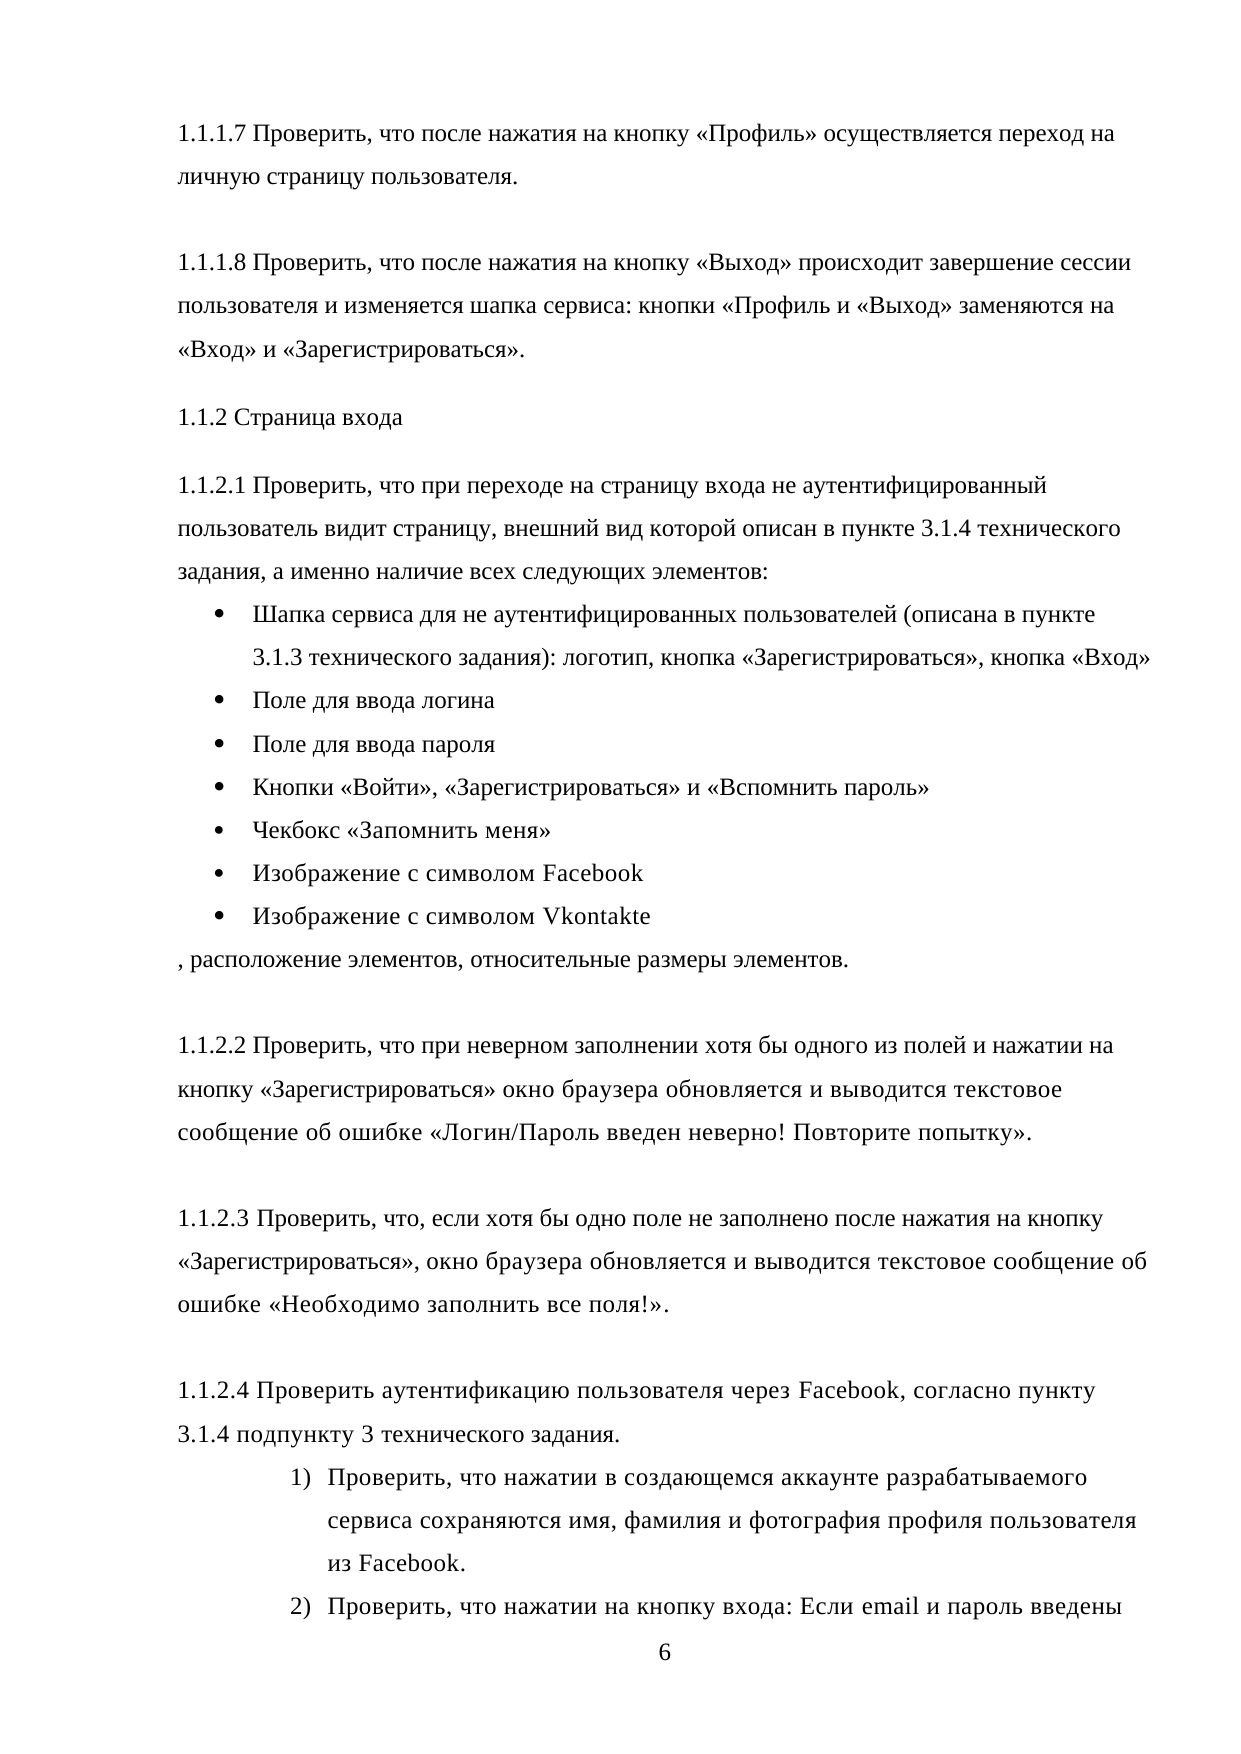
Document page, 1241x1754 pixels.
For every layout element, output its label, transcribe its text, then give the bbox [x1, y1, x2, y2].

text 1.1.1.8 Проверить, что после нажатия на кнопку «Выход» происходит завершение сессии пользователя и изменяется шапка сервиса: кнопки «Профиль и «Выход» заменяются на «Вход» и «Зарегистрироваться». [177, 247, 1152, 362]
list Изображение с символом Facebook [215, 858, 1152, 887]
text 1.1.2.4 Проверить аутентификацию пользователя через Facebook, согласно пункту 3.1.4 подпункту 3 технического задания. [177, 1376, 1152, 1447]
list Чекбокс «Запомнить меня» [215, 815, 1152, 844]
text 1.1.1.7 Проверить, что после нажатия на кнопку «Профиль» осуществляется переход на личную страницу пользователя. [177, 118, 1152, 190]
text 1.1.2.3 Проверить, что, если хотя бы одно поле не заполнено после нажатия на кнопку «Зарегистрироваться», окно браузера обновляется и выводится текстовое сообщение об ошибке «Необходимо заполнить все поля!». [177, 1203, 1152, 1318]
subtitle Страница входа [177, 402, 1152, 431]
list Проверить, что нажатии в создающемся аккаунте разрабатываемого сервиса сохраняются имя, фамилия и фотография профиля пользователя из Facebook. [290, 1462, 1152, 1577]
text 1.1.2.1 Проверить, что при переходе на страницу входа не аутентифицированный пользователь видит страницу, внешний вид которой описан в пункте 3.1.4 технического задания, а именно наличие всех следующих элементов: [177, 470, 1152, 585]
list Поле для ввода логина [215, 686, 1152, 714]
list Изображение с символом Vkontakte [215, 901, 1152, 930]
list Шапка сервиса для не аутентифицированных пользователей (описана в пункте 3.1.3 технического задания): логотип, кнопка «Зарегистрироваться», кнопка «Вход» [215, 599, 1152, 671]
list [290, 1591, 1152, 1620]
text 1.1.2.2 Проверить, что при неверном заполнении хотя бы одного из полей и нажатии на кнопку «Зарегистрироваться» окно браузера обновляется и выводится текстовое сообщение об ошибке «Логин/Пароль введен неверно! Повторите попытку». [177, 1031, 1152, 1146]
list Кнопки «Войти», «Зарегистрироваться» и «Вспомнить пароль» [215, 772, 1152, 801]
list Поле для ввода пароля [215, 729, 1152, 757]
text , расположение элементов, относительные размеры элементов. [177, 944, 1152, 973]
